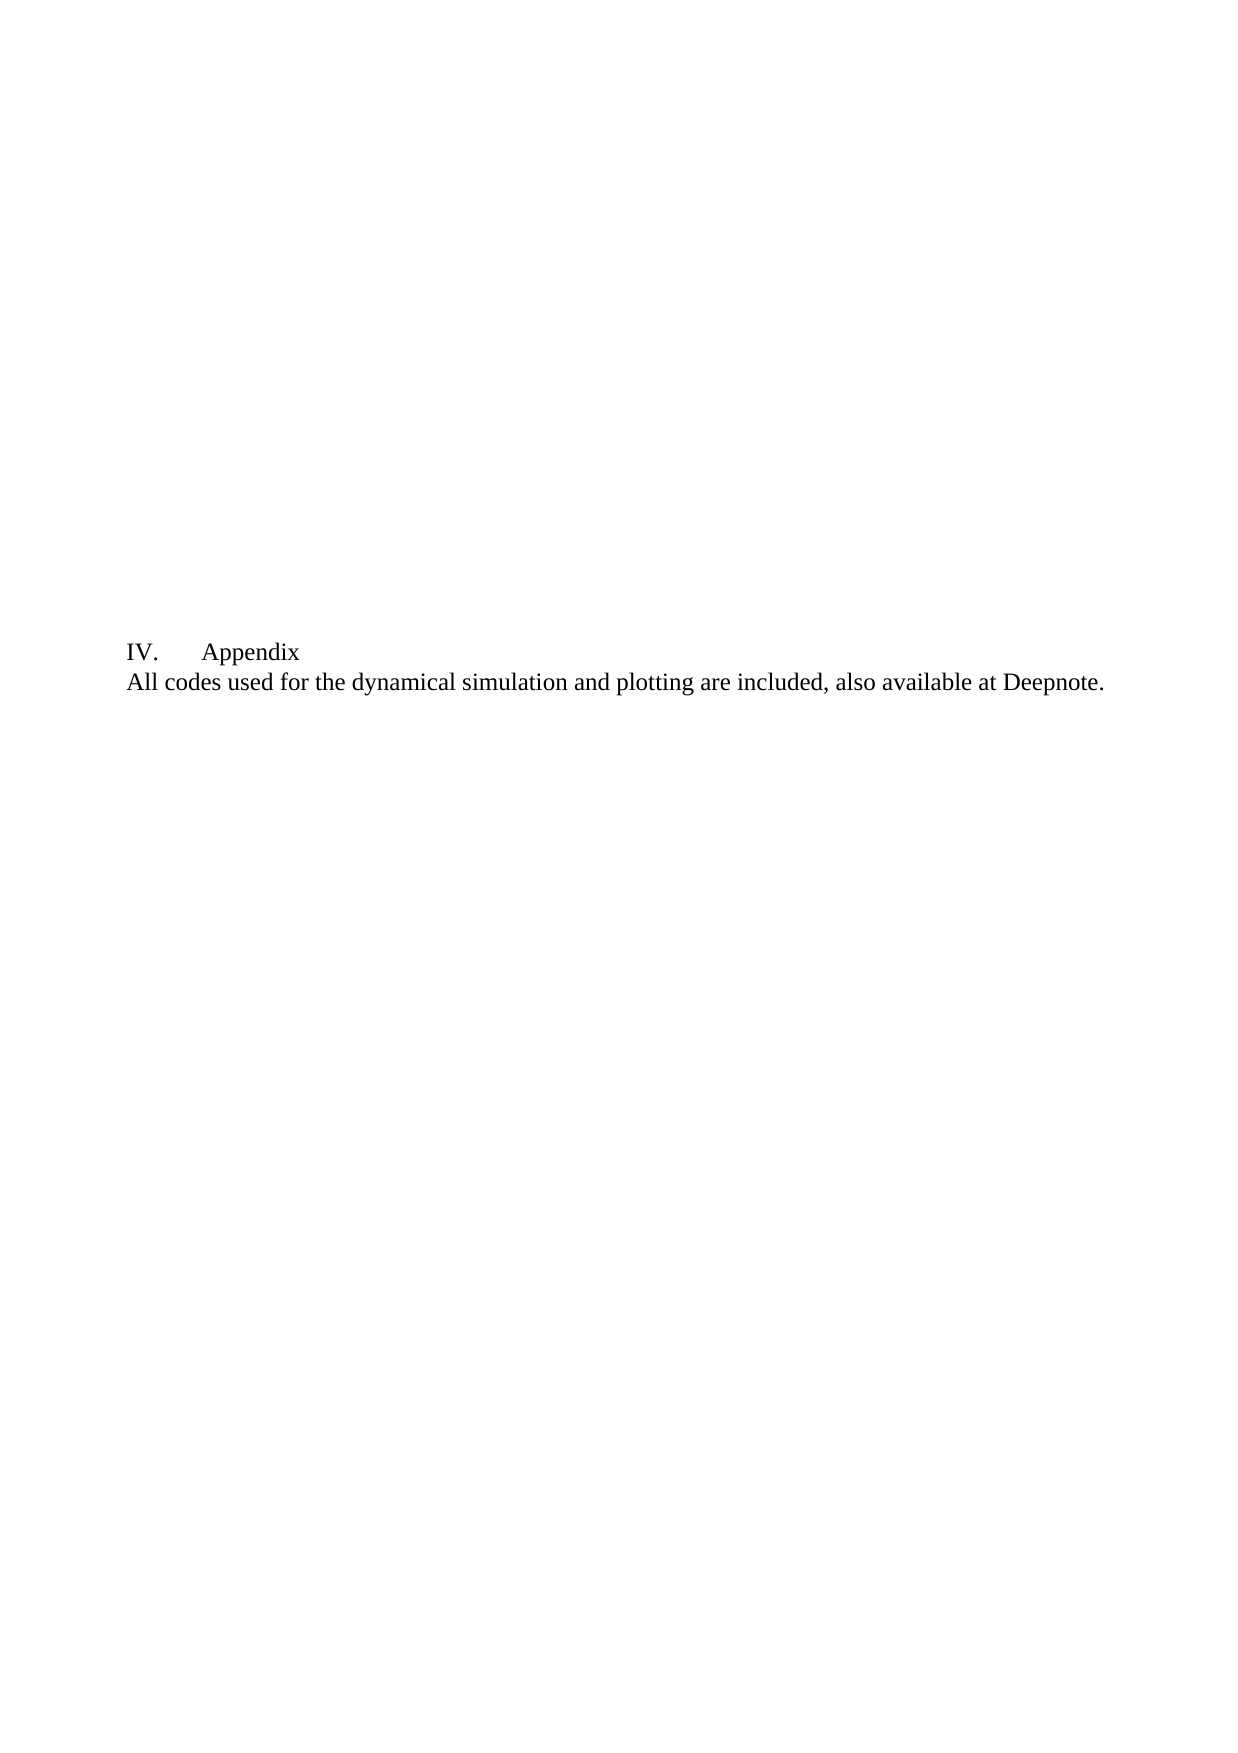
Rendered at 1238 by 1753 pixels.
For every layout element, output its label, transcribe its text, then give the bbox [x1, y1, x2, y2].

text All codes used for the dynamical simulation and plotting are included, also available at Deepnote. [126, 667, 1149, 696]
list Appendix [126, 637, 1149, 666]
